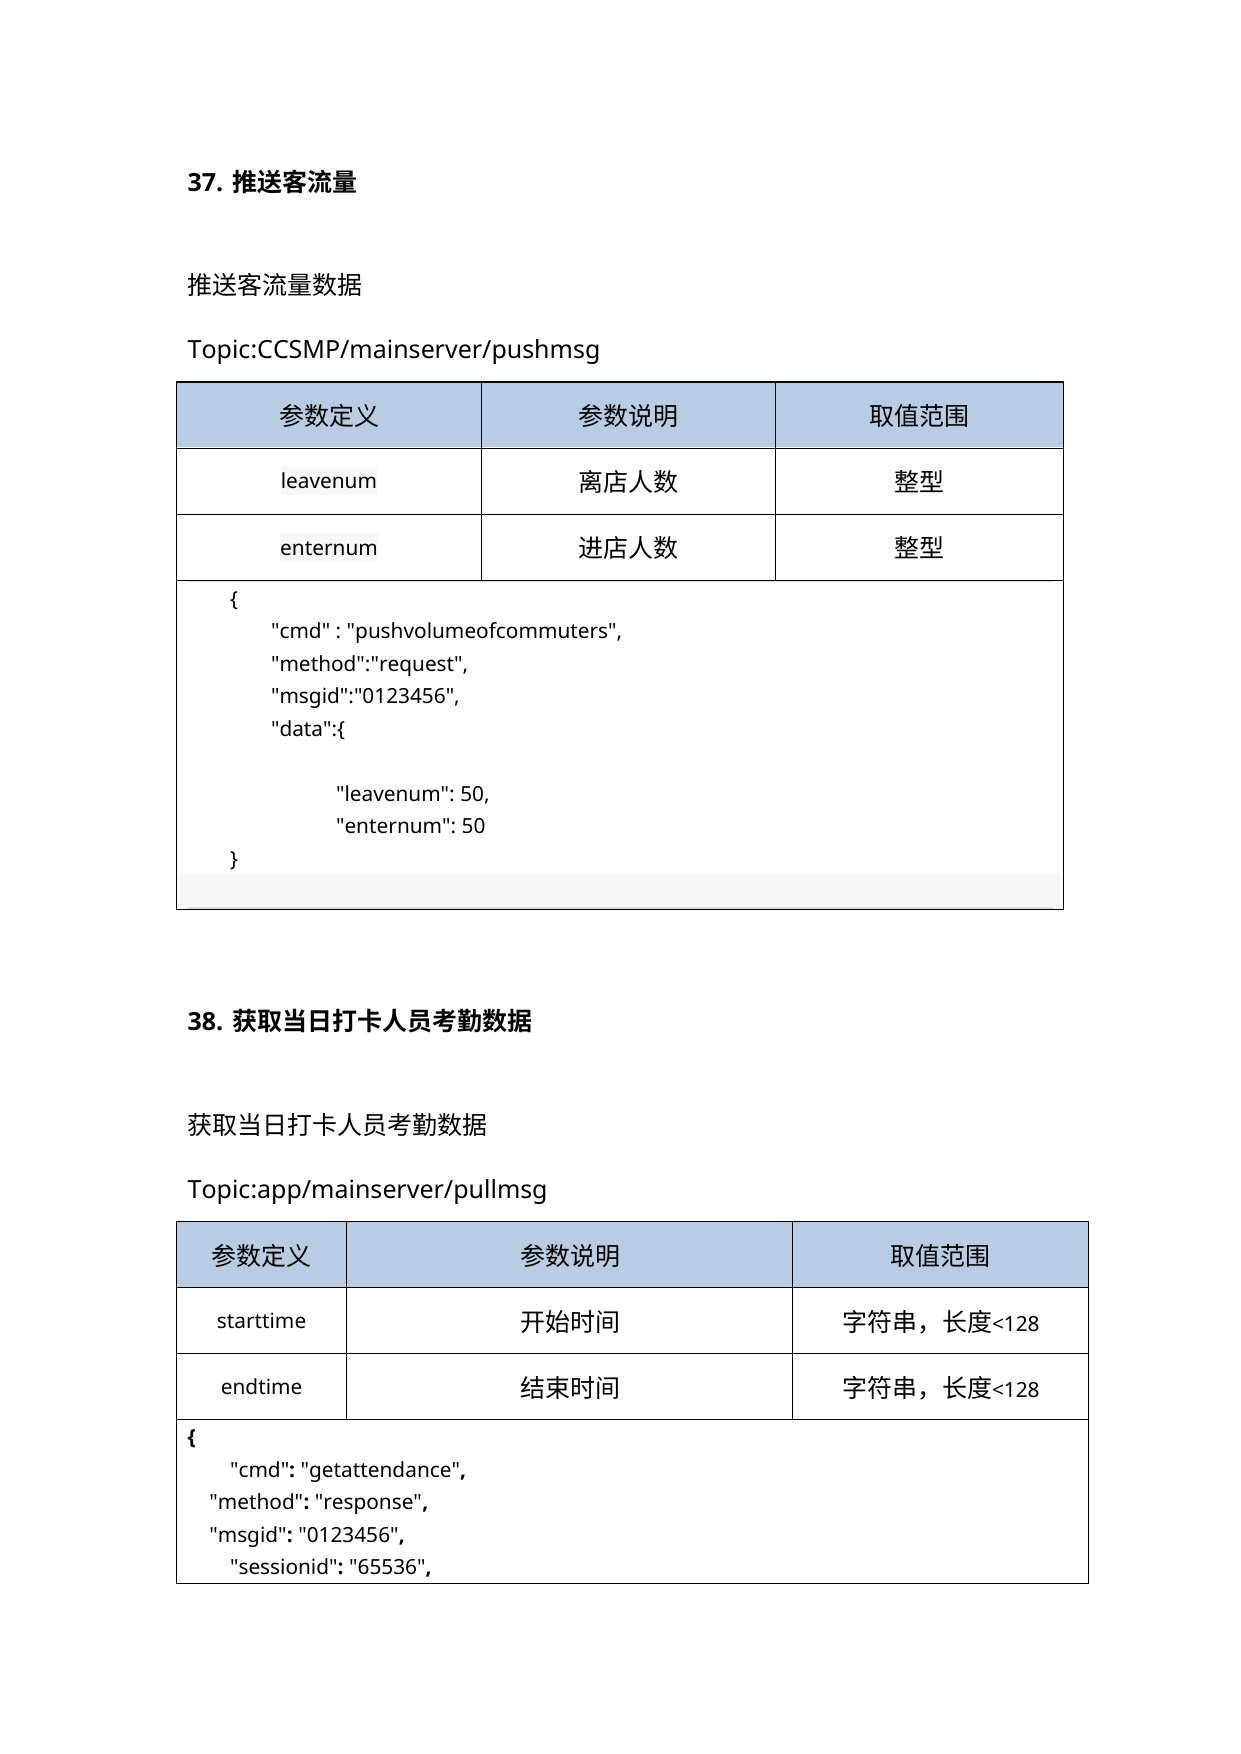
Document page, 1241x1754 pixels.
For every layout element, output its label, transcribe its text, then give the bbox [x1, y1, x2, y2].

table_cell starttime [177, 1288, 346, 1353]
text Topic:app/mainserver/pullmsg [187, 1156, 1053, 1221]
table_cell endtime [177, 1354, 346, 1419]
text Topic:CCSMP/mainserver/pushmsg [187, 316, 1053, 381]
table_cell leavenum [177, 449, 481, 513]
table_header 取值范围 [776, 383, 1063, 447]
table_cell 进店人数 [482, 515, 775, 579]
table_cell enternum [177, 515, 481, 579]
table_cell 整型 [776, 515, 1063, 579]
table_cell 整型 [776, 449, 1063, 513]
text 推送客流量数据 [187, 251, 1053, 316]
subtitle 获取当日打卡人员考勤数据 [187, 1002, 1053, 1038]
table_cell 开始时间 [347, 1288, 792, 1353]
table_header 参数定义 [177, 1222, 346, 1287]
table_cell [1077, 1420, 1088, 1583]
subtitle 推送客流量 [187, 162, 1053, 198]
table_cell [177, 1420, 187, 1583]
table_header 参数说明 [347, 1222, 792, 1287]
table_cell 字符串，长度<128 [793, 1354, 1088, 1419]
table_cell 结束时间 [347, 1354, 792, 1419]
table_cell 字符串，长度<128 [793, 1288, 1088, 1353]
table_header 参数说明 [482, 383, 775, 447]
table_header 参数定义 [177, 383, 481, 447]
text 获取当日打卡人员考勤数据 [187, 1091, 1053, 1156]
table_cell 离店人数 [482, 449, 775, 513]
table_header 取值范围 [793, 1222, 1088, 1287]
